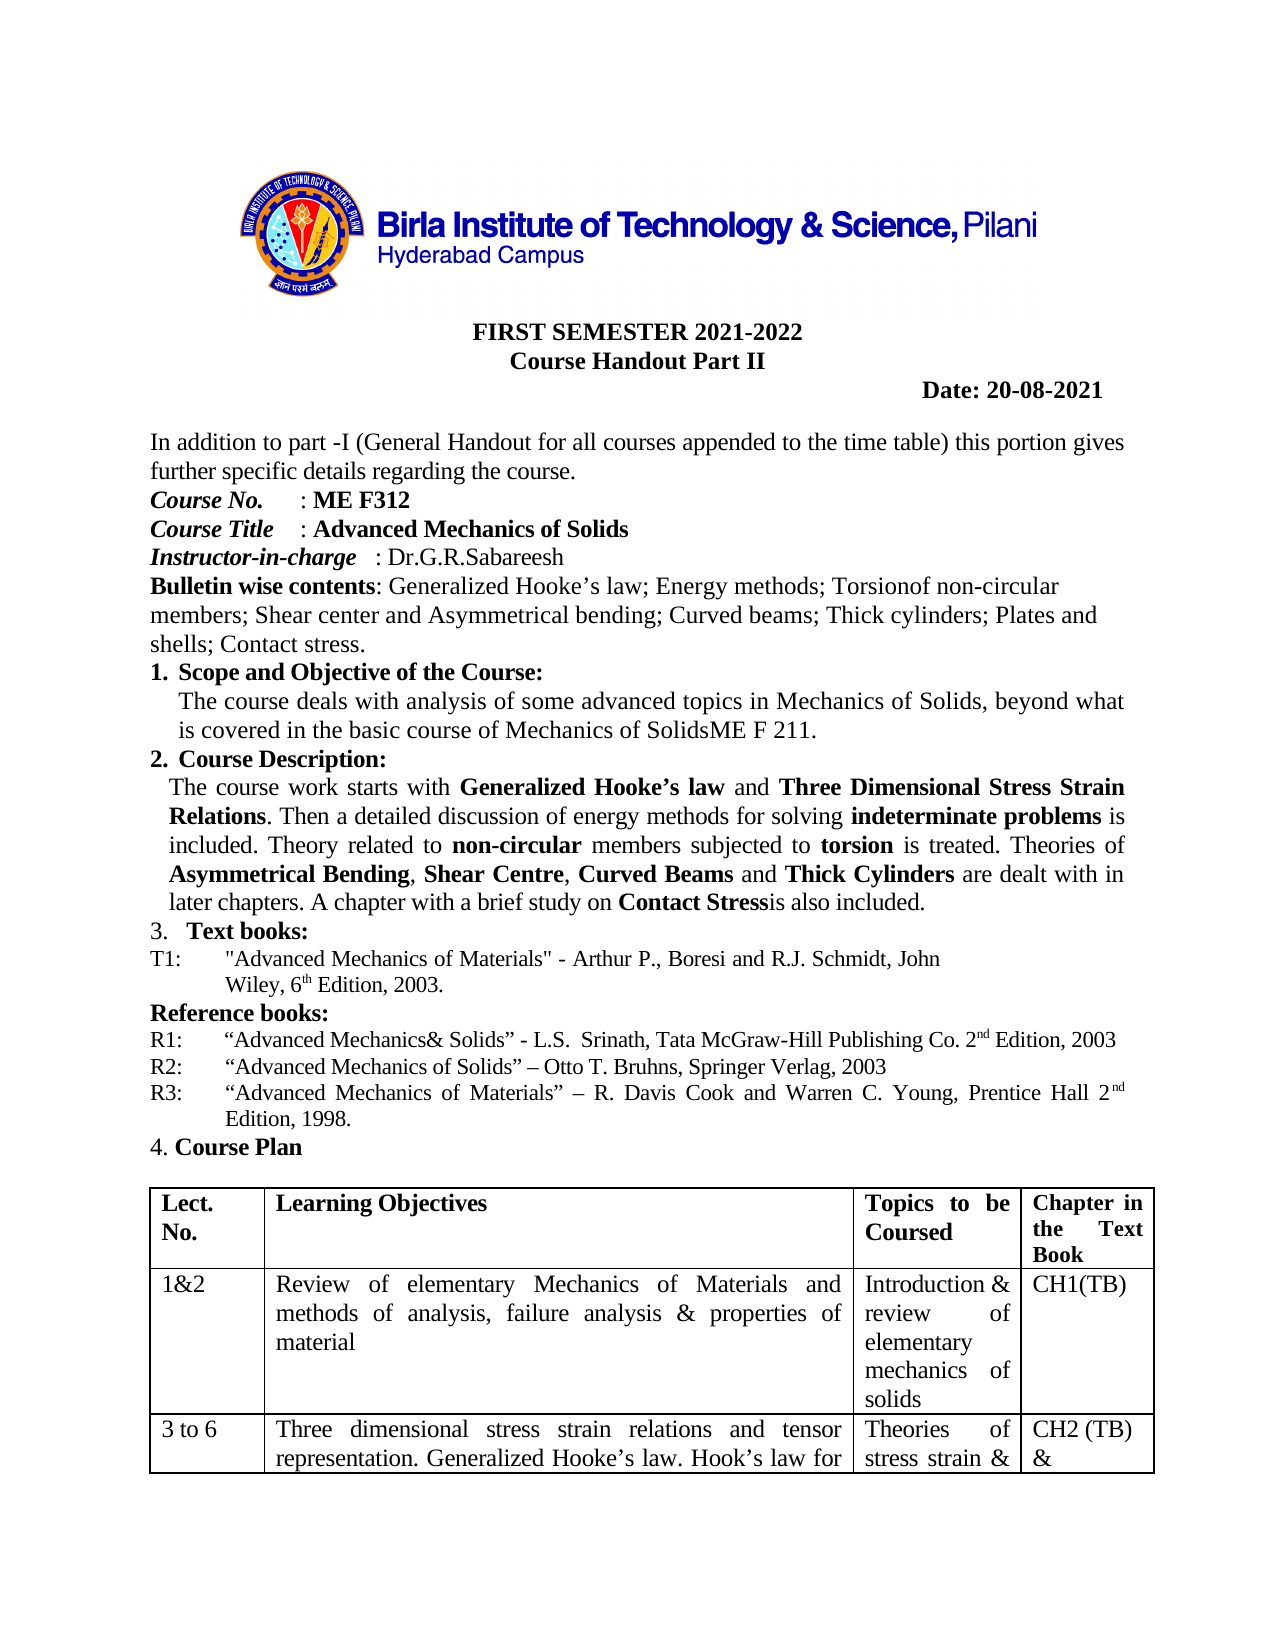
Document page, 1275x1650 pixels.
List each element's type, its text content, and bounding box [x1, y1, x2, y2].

list Scope and Objective of the Course: [150, 657, 1125, 686]
text 3. Text books: [150, 916, 1125, 945]
table_header Lect. No. [151, 1189, 264, 1268]
table_header Chapter in the Text Book [1022, 1189, 1153, 1268]
text Course Title : Advanced Mechanics of Solids [150, 514, 1125, 542]
text R3: “Advanced Mechanics of Materials” – R. Davis Cook and Warren C. Young, Prentice Hall 2nd Edition, 1998. [150, 1079, 1125, 1132]
text Bulletin wise contents: Generalized Hooke’s law; Energy methods; Torsionof non-circular members; Shear center and Asymmetrical bending; Curved beams; Thick cylinders; Plates and shells; Contact stress. [150, 571, 1125, 657]
text In addition to part -I (General Handout for all courses appended to the time table) this portion gives further specific details regarding the course. [150, 427, 1125, 485]
picture [233, 150, 1042, 318]
text Reference books: [150, 998, 1125, 1026]
table_cell 3 to 6 [151, 1415, 264, 1472]
list The course deals with analysis of some advanced topics in Mechanics of Solids, beyond what is covered in the basic course of Mechanics of SolidsME F 211. [178, 686, 1125, 744]
table_cell Review of elementary Mechanics of Materials and methods of analysis, failure analysis & properties of material [265, 1269, 853, 1413]
list Course Description: [150, 744, 1125, 772]
table_header Topics to be Coursed [854, 1189, 1020, 1268]
table_cell CH1(TB) [1022, 1269, 1153, 1413]
text FIRST SEMESTER 2021-2022 [150, 317, 1125, 346]
list The course work starts with Generalized Hooke’s law and Three Dimensional Stress Strain Relations. Then a detailed discussion of energy methods for solving indeterminate problems is included. Theory related to non-circular members subjected to torsion is treated. Theories of Asymmetrical Bending, Shear Centre, Curved Beams and Thick Cylinders are dealt with in later chapters. A chapter with a brief study on Contact Stressis also included. [169, 772, 1125, 916]
text T1: "Advanced Mechanics of Materials" - Arthur P., Boresi and R.J. Schmidt, John Wiley, 6th Edition, 2003. [150, 945, 1125, 998]
text Course Handout Part II [150, 346, 1125, 375]
table_cell 1&2 [151, 1269, 264, 1413]
text 4. Course Plan [150, 1132, 1125, 1161]
text Date: 20-08-2021 [150, 375, 1125, 403]
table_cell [265, 1415, 853, 1472]
text R1: “Advanced Mechanics& Solids” - L.S. Srinath, Tata McGraw-Hill Publishing Co. 2nd Edition, 2003 [150, 1026, 1125, 1053]
table_cell Introduction & review of elementary mechanics of solids [854, 1269, 1020, 1413]
text Instructor-in-charge : Dr.G.R.Sabareesh [150, 542, 1125, 571]
text R2: “Advanced Mechanics of Solids” – Otto T. Bruhns, Springer Verlag, 2003 [150, 1053, 1125, 1079]
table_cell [854, 1415, 1020, 1472]
table_cell CH2 (TB) & CH3 (TB) [1022, 1415, 1153, 1472]
table_header Learning Objectives [265, 1189, 853, 1268]
text Course No. : ME F312 [150, 485, 1125, 514]
